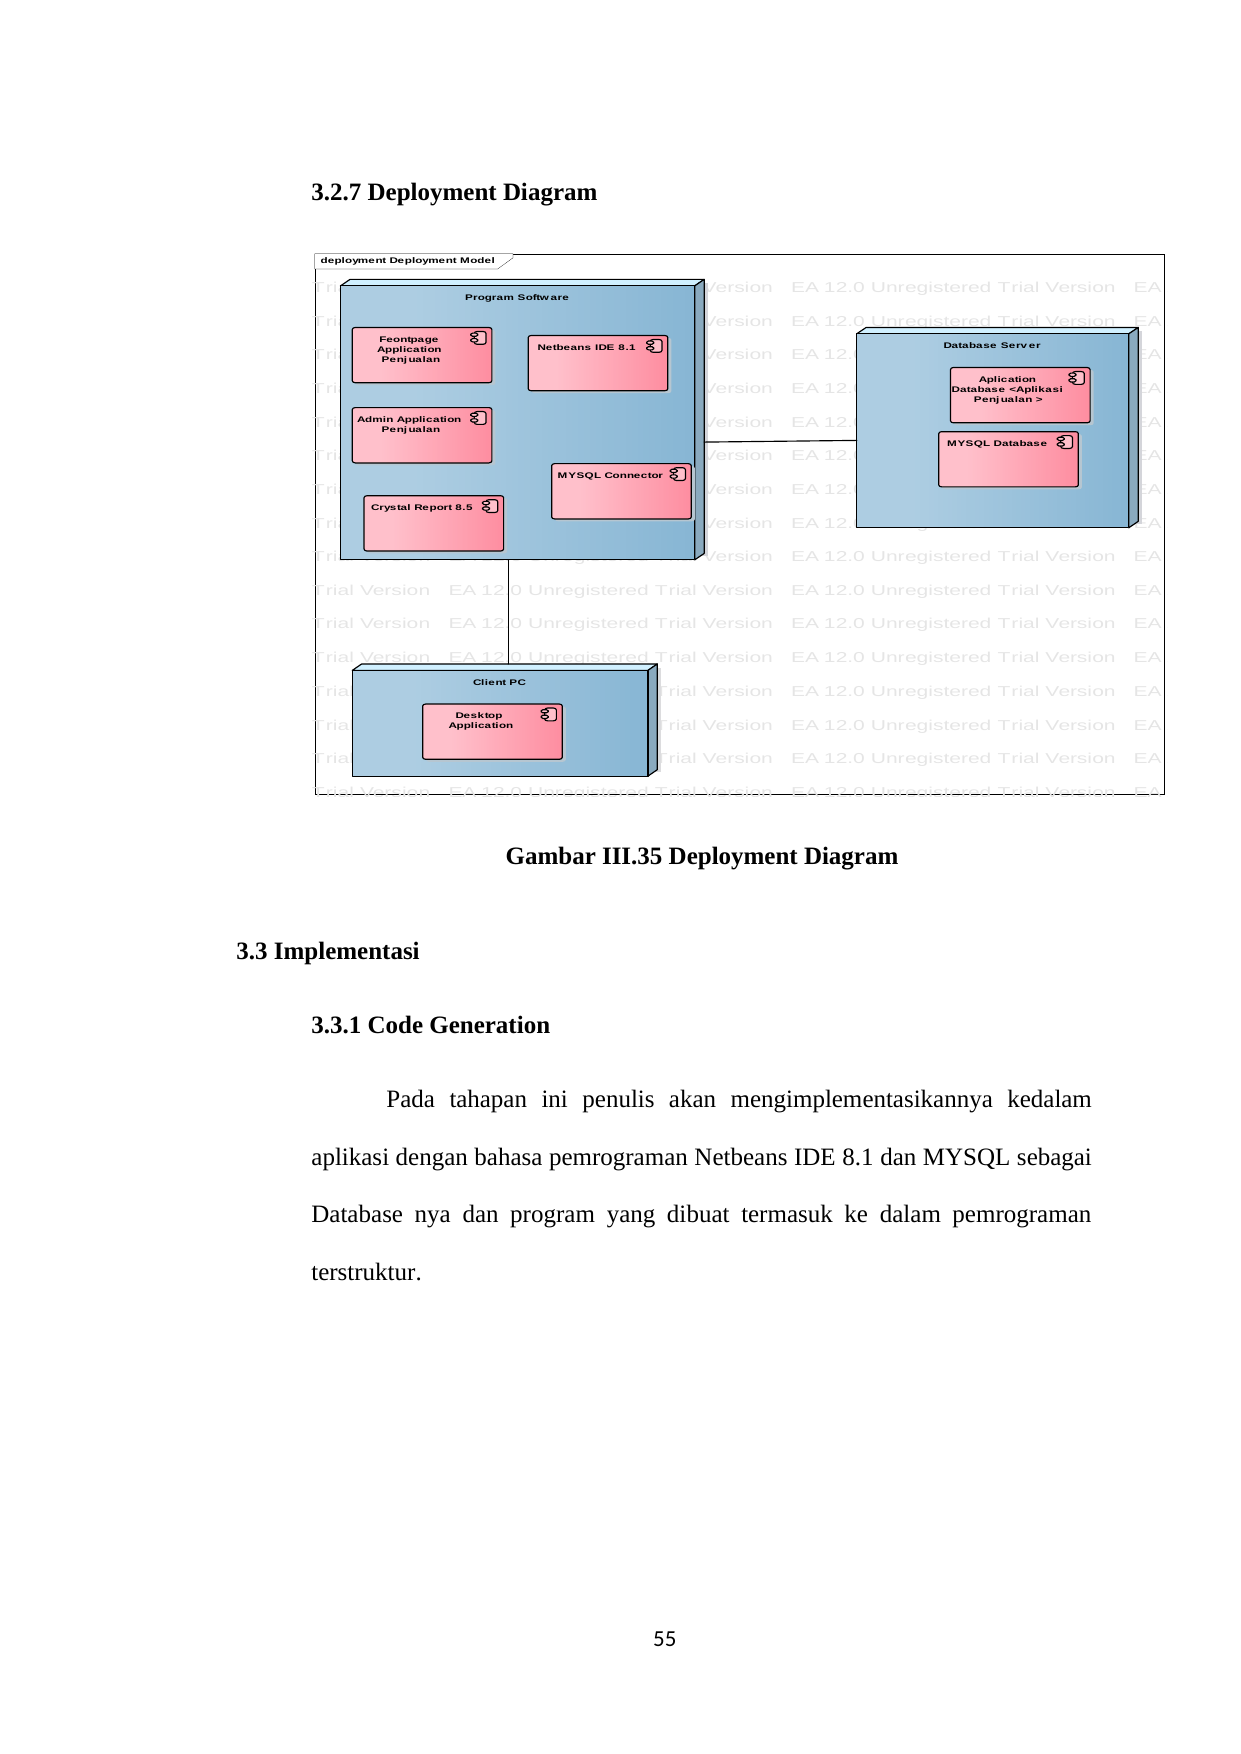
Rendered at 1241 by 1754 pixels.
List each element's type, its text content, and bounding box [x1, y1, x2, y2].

text 3.3.1 Code Generation [311, 1010, 1092, 1039]
text 3.2.7 Deployment Diagram [311, 177, 1092, 206]
text Gambar III.35 Deployment Diagram [311, 841, 1092, 869]
text Pada tahapan ini penulis akan mengimplementasikannya kedalam aplikasi dengan bahasa pemrograman Netbeans IDE 8.1 dan MYSQL sebagai Database nya dan program yang dibuat termasuk ke dalam pemrograman terstruktur. [311, 1084, 1092, 1286]
text 3.3 Implementasi [236, 936, 1092, 965]
